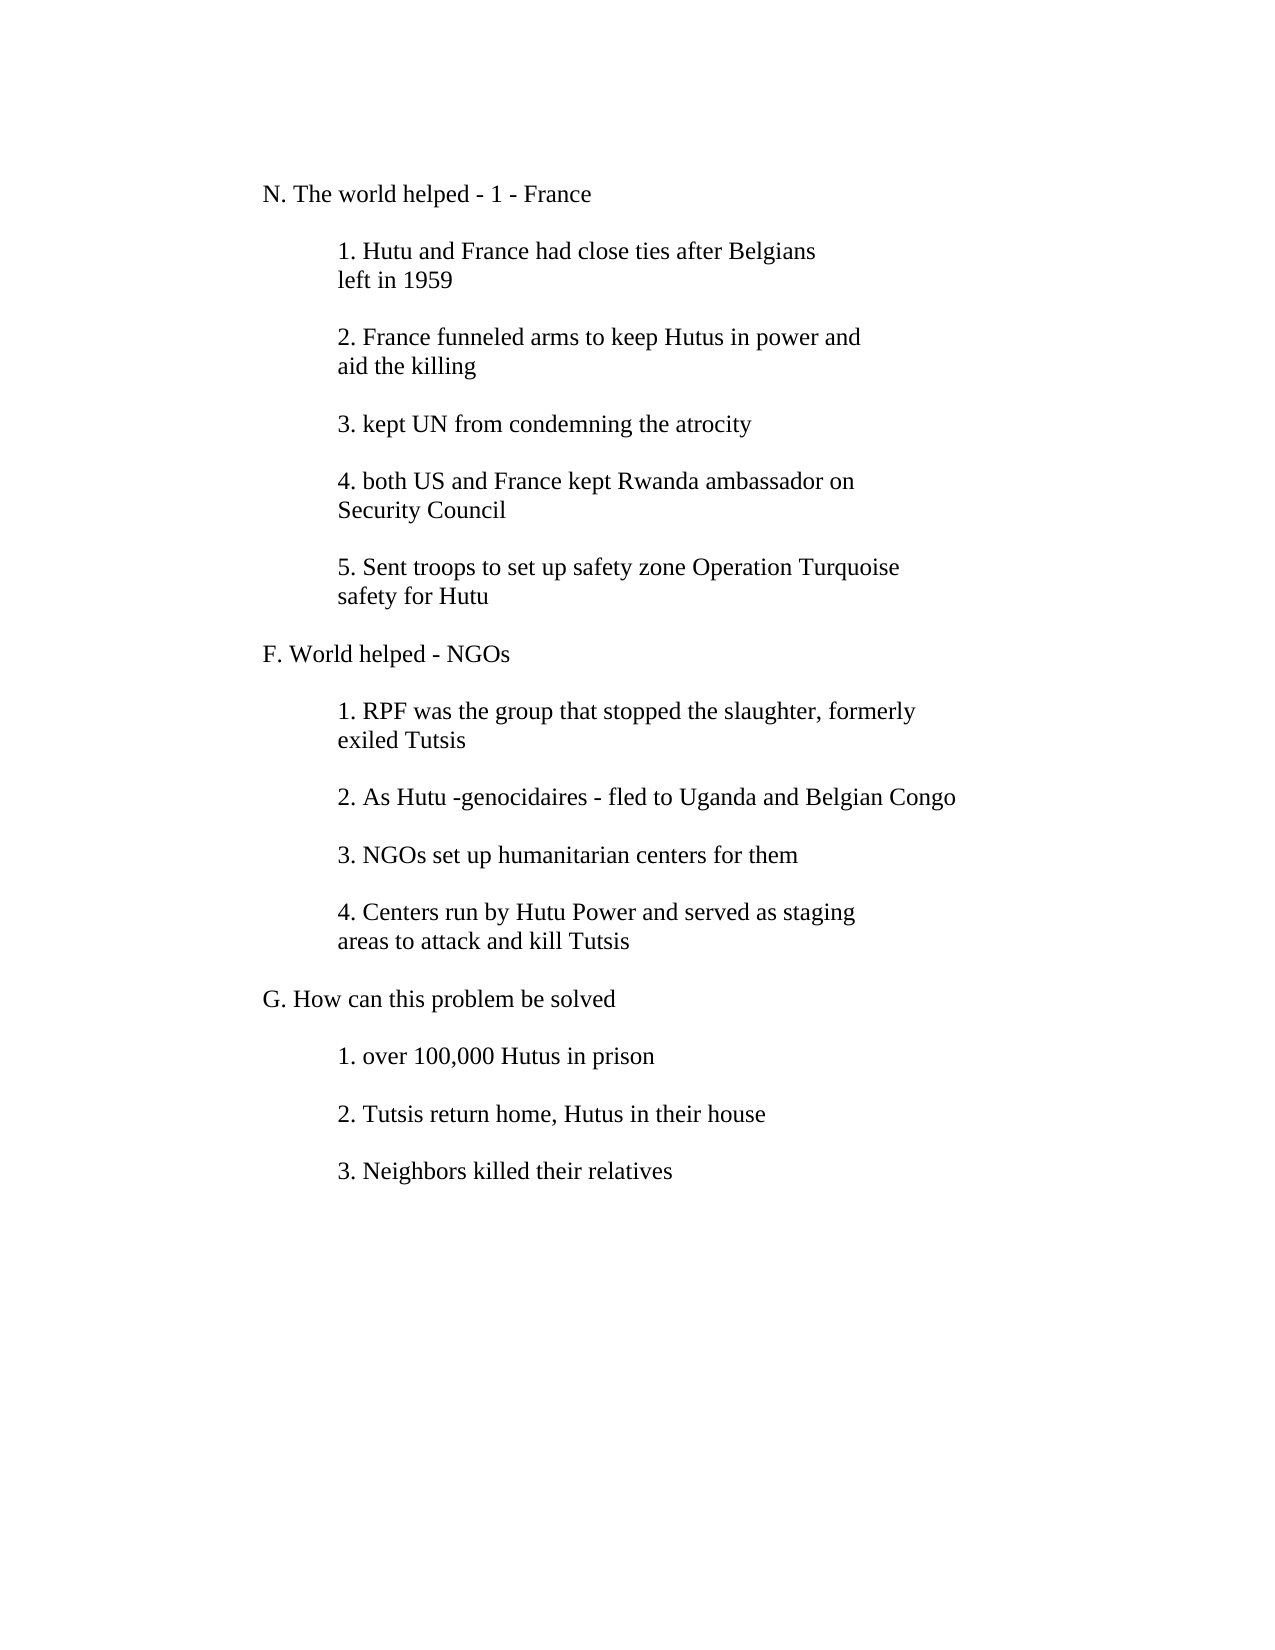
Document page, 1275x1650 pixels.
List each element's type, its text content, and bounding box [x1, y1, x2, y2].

text areas to attack and kill Tutsis [187, 926, 1087, 955]
text aid the killing [187, 351, 1087, 380]
text 5. Sent troops to set up safety zone Operation Turquoise [187, 552, 1087, 581]
text 1. over 100,000 Hutus in prison [187, 1041, 1087, 1070]
text 2. Tutsis return home, Hutus in their house [187, 1099, 1087, 1127]
text Security Council [187, 495, 1087, 524]
text left in 1959 [187, 265, 1087, 294]
text 3. NGOs set up humanitarian centers for them [187, 840, 1087, 869]
text G. How can this problem be solved [187, 984, 1087, 1012]
text 3. Neighbors killed their relatives [187, 1156, 1087, 1185]
text 4. Centers run by Hutu Power and served as staging [187, 897, 1087, 926]
text N. The world helped - 1 - [187, 179, 1087, 207]
text F. World helped - NGOs [187, 639, 1087, 667]
text 4. both US and France kept ambassador on [187, 466, 1087, 495]
text 1. Hutu and France had close ties after Belgians [187, 236, 1087, 265]
text 2. funneled arms to keep Hutus in power and [187, 322, 1087, 351]
text 2. As Hutu -genocidaires - fled to and [187, 782, 1087, 811]
text safety for Hutu [187, 581, 1087, 610]
text 3. kept UN from condemning the atrocity [187, 409, 1087, 437]
text 1. RPF was the group that stopped the slaughter, formerly [187, 696, 1087, 725]
text exiled Tutsis [187, 725, 1087, 754]
